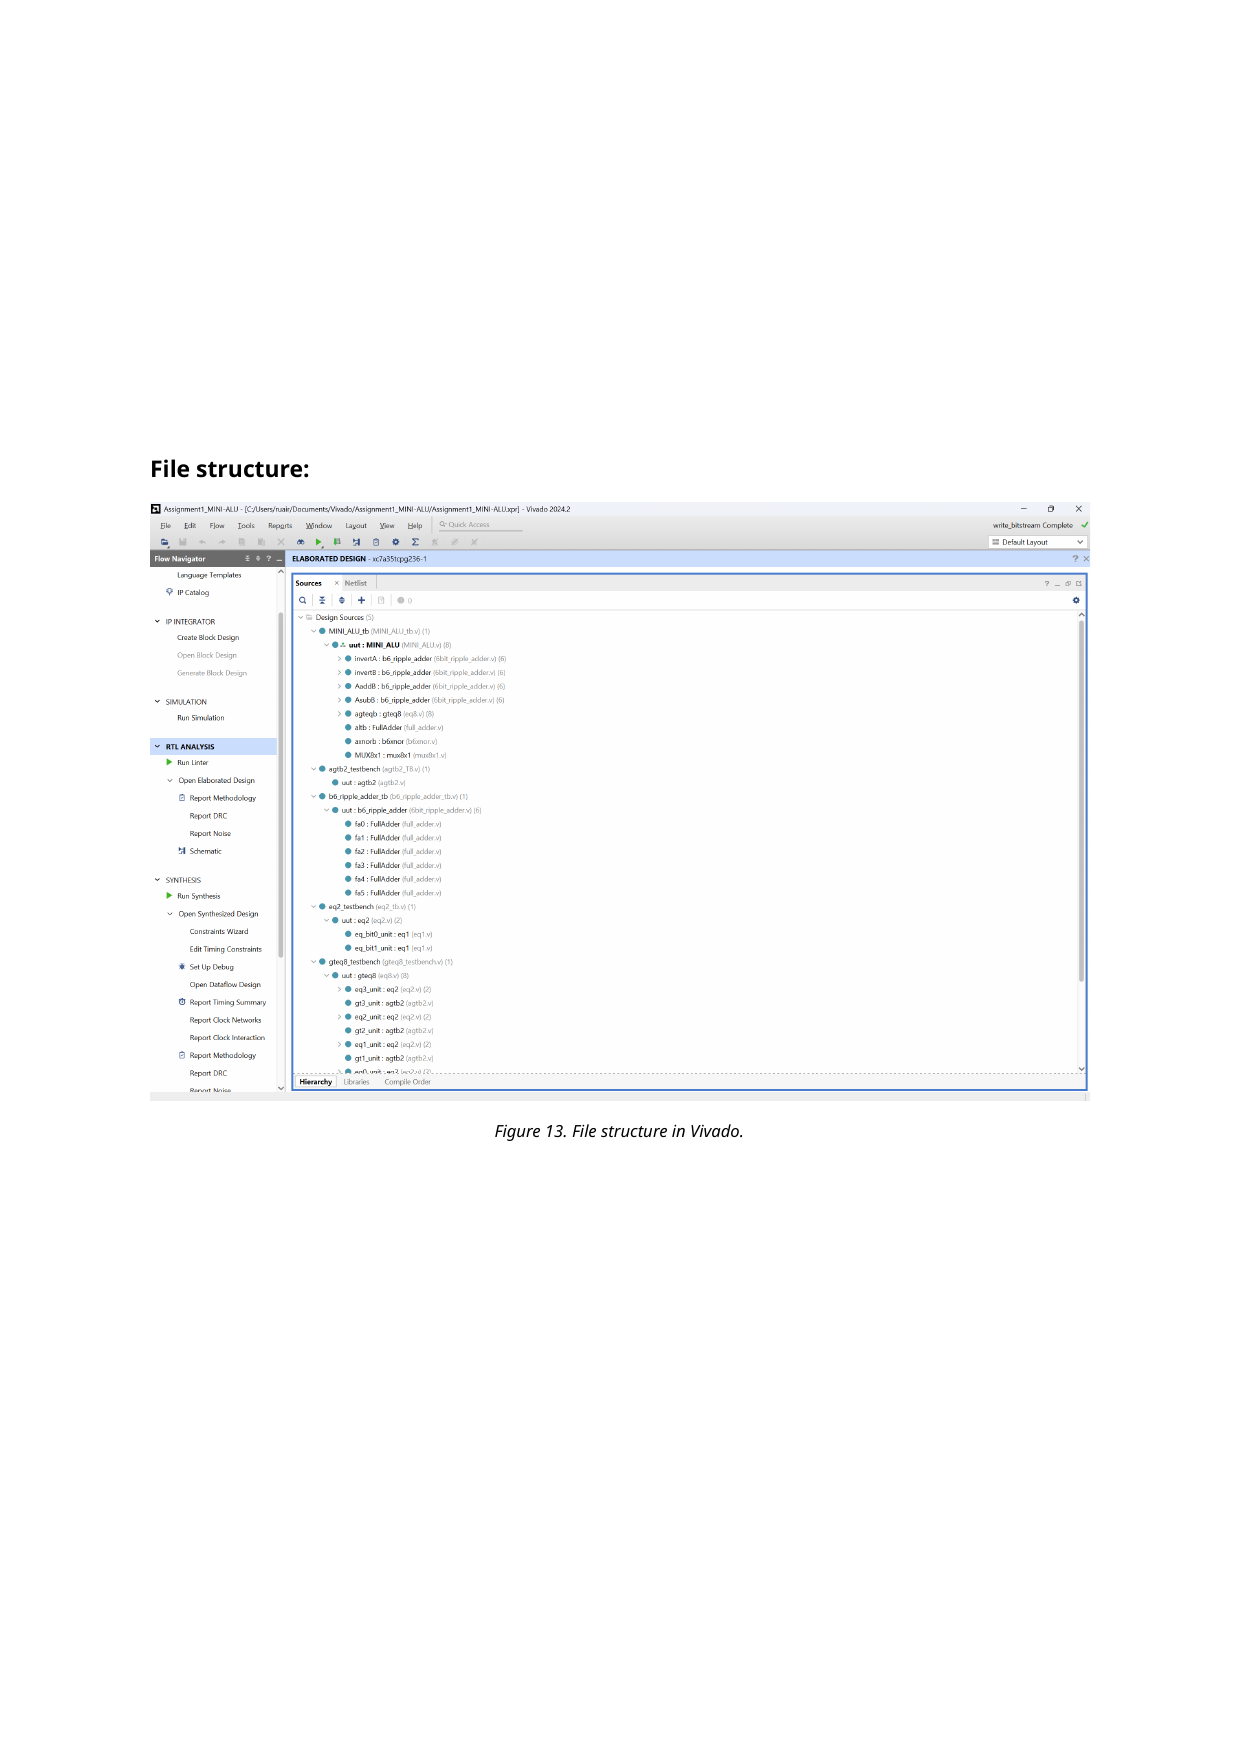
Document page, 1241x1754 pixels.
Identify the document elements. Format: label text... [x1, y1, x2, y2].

text Figure 13. File structure in Vivado. [150, 1119, 1090, 1142]
text File structure: [150, 452, 1090, 484]
picture [150, 502, 1091, 1101]
